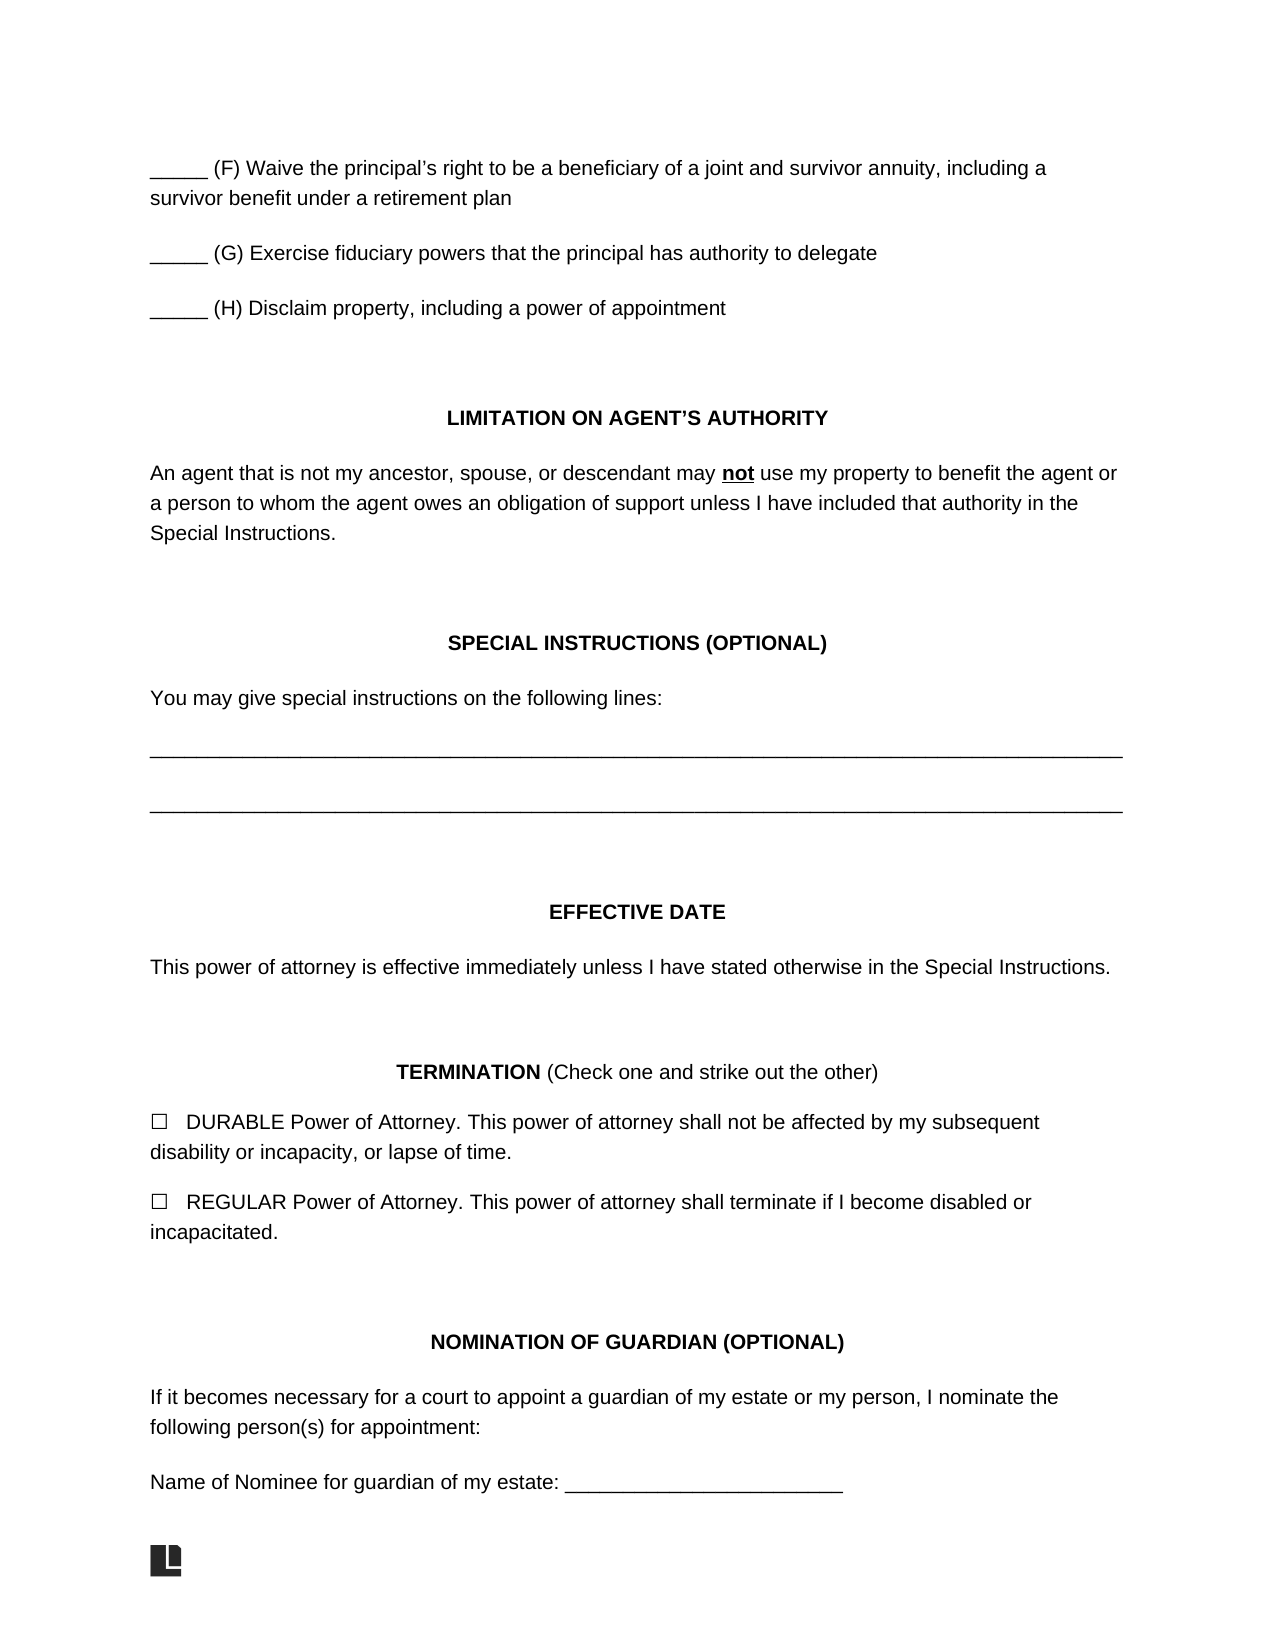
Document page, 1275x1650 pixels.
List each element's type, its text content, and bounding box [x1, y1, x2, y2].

text If it becomes necessary for a court to appoint a guardian of my estate or my person, I nominate the following person(s) for appointment: [150, 1379, 1125, 1439]
text This power of attorney is effective immediately unless I have stated otherwise in the Special Instructions. [150, 949, 1125, 979]
text _____ (H) Disclaim property, including a power of appointment [150, 290, 1125, 320]
text ____________________________________________________________________________________ [150, 784, 1125, 814]
text LIMITATION ON AGENT’S AUTHORITY [150, 400, 1125, 430]
text SPECIAL INSTRUCTIONS (OPTIONAL) [150, 625, 1125, 655]
text EFFECTIVE DATE [150, 894, 1125, 924]
text You may give special instructions on the following lines: [150, 680, 1125, 710]
text DURABLE Power of Attorney. This power of attorney shall not be affected by my subsequent disability or incapacity, or lapse of time. [150, 1107, 1125, 1164]
text _____ (G) Exercise fiduciary powers that the principal has authority to delegate [150, 235, 1125, 265]
text REGULAR Power of Attorney. This power of attorney shall terminate if I become disabled or incapacitated. [150, 1187, 1125, 1244]
text _____ (F) Waive the principal’s right to be a beneficiary of a joint and survivor annuity, including a survivor benefit under a retirement plan [150, 150, 1125, 210]
text NOMINATION OF GUARDIAN (OPTIONAL) [150, 1324, 1125, 1354]
text ____________________________________________________________________________________ [150, 735, 1125, 759]
text TERMINATION (Check one and strike out the other) [150, 1056, 1125, 1084]
text Name of Nominee for guardian of my estate: ________________________ [150, 1464, 1125, 1494]
text An agent that is not my ancestor, spouse, or descendant may not use my property to benefit the agent or a person to whom the agent owes an obligation of support unless I have included that authority in the Special Instructions. [150, 455, 1125, 545]
picture [150, 1545, 182, 1577]
